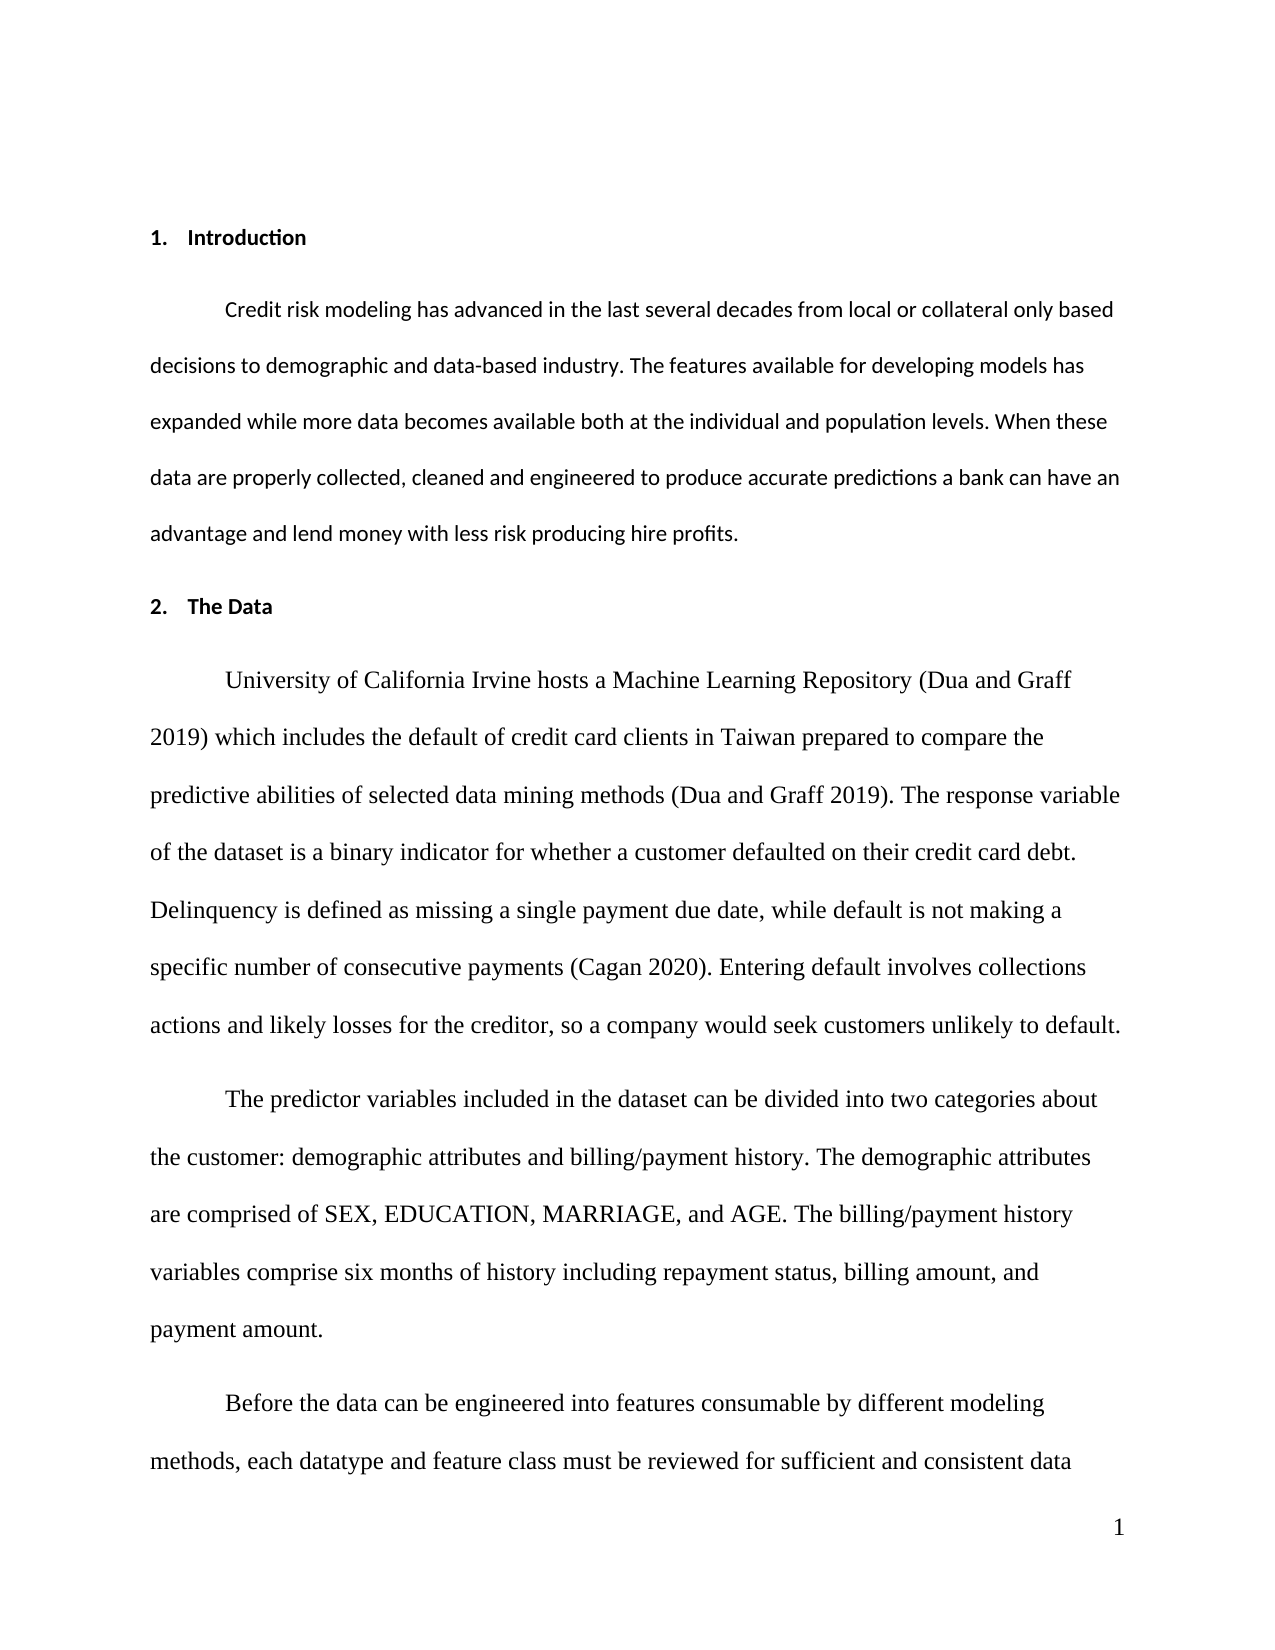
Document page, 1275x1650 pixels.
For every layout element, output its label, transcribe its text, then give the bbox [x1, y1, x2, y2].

text Credit risk modeling has advanced in the last several decades from local or collateral only based decisions to demographic and data-based industry. The features available for developing models has expanded while more data becomes available both at the individual and population levels. When these data are properly collected, cleaned and engineered to produce accurate predictions a bank can have an advantage and lend money with less risk producing hire profits. [150, 295, 1125, 548]
text University of California Irvine hosts a Machine Learning Repository (Dua and Graff 2019) which includes the default of credit card clients in Taiwan prepared to compare the predictive abilities of selected data mining methods (Dua and Graff 2019). The response variable of the dataset is a binary indicator for whether a customer defaulted on their credit card debt. Delinquency is defined as missing a single payment due date, while default is not making a specific number of consecutive payments (Cagan 2020). Entering default involves collections actions and likely losses for the creditor, so a company would seek customers unlikely to default. [150, 665, 1125, 1039]
text The predictor variables included in the dataset can be divided into two categories about the customer: demographic attributes and billing/payment history. The demographic attributes are comprised of SEX, EDUCATION, MARRIAGE, and AGE. The billing/payment history variables comprise six months of history including repayment status, billing amount, and payment amount. [150, 1084, 1125, 1343]
subtitle The Data [150, 592, 1125, 620]
subtitle Introduction [150, 223, 1125, 251]
